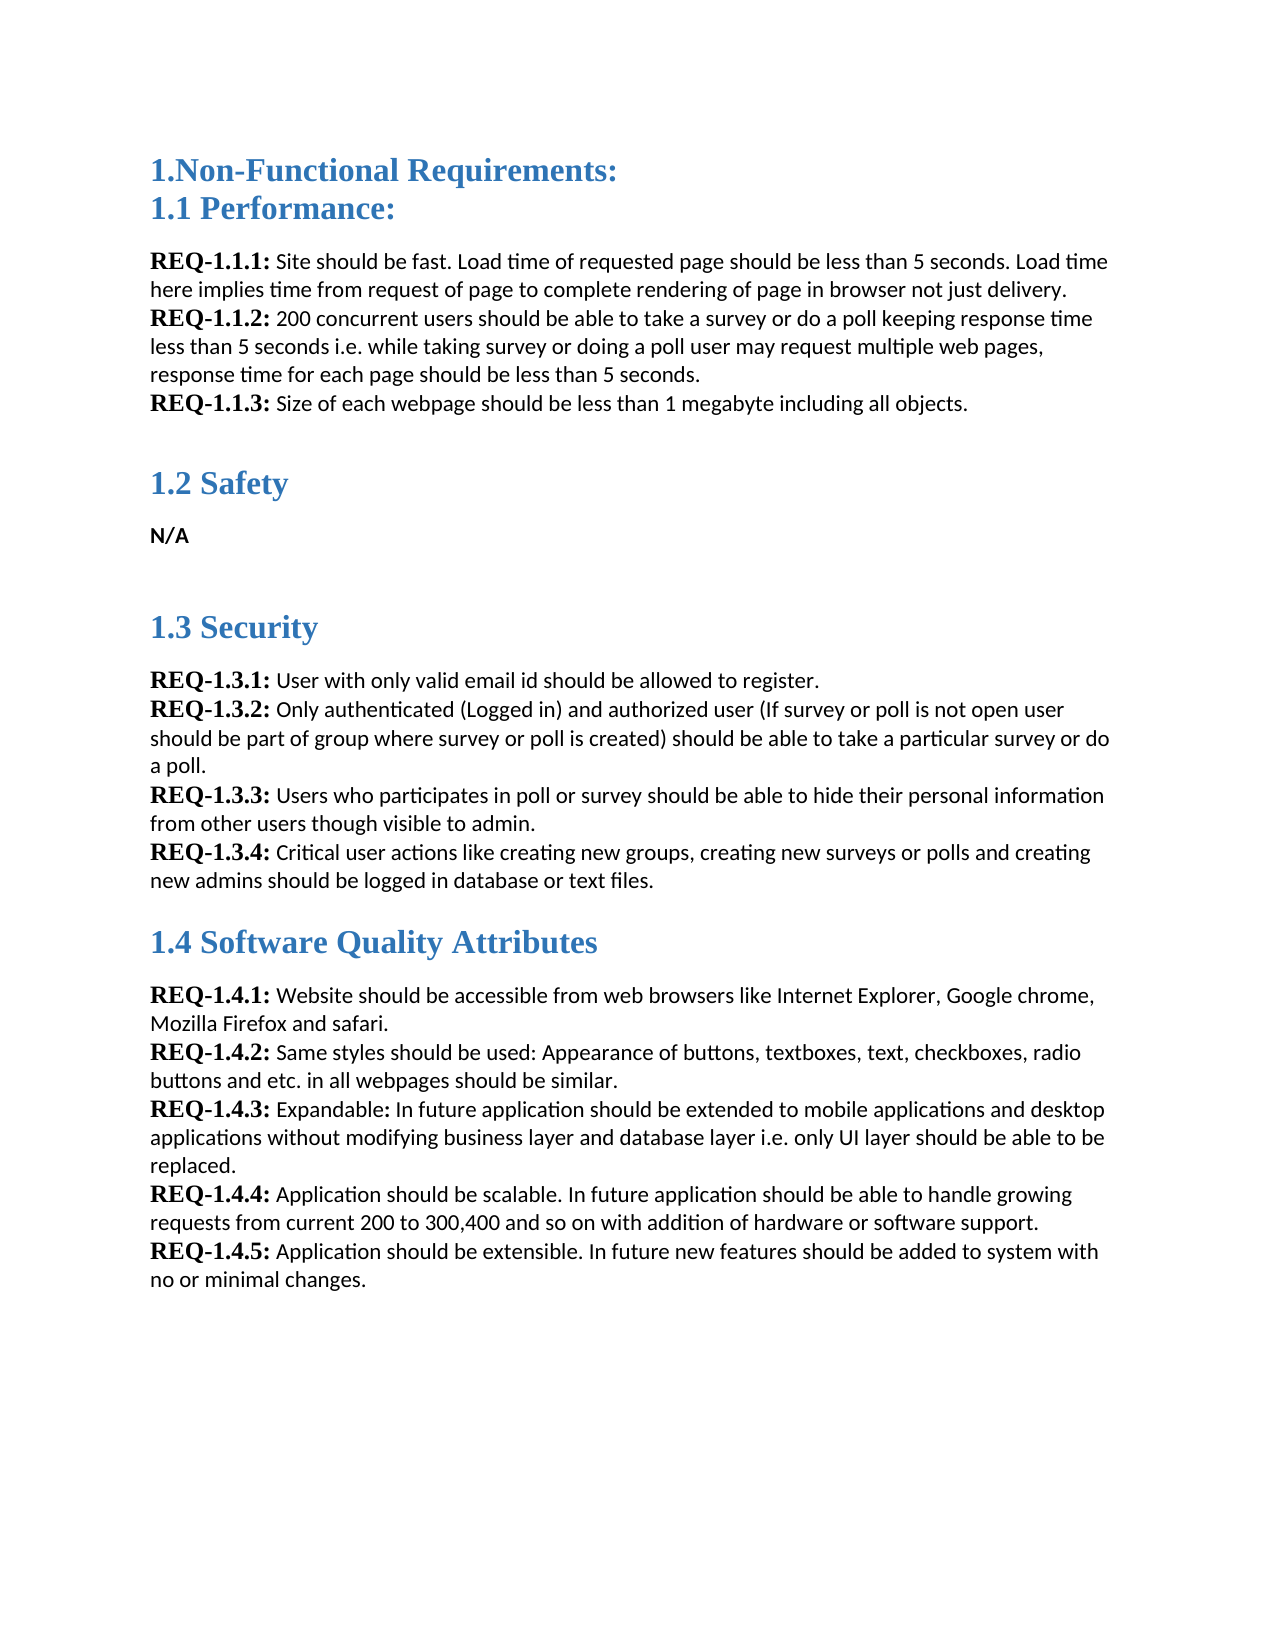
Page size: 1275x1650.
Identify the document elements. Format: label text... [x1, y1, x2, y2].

list REQ-1.1.1: Site should be fast. Load time of requested page should be less than 5 seconds. Load time here implies time from request of page to complete rendering of page in browser not just delivery. [150, 246, 1125, 303]
list REQ-1.4.4: Application should be scalable. In future application should be able to handle growing requests from current 200 to 300,400 and so on with addition of hardware or software support. [150, 1179, 1125, 1236]
list REQ-1.3.2: Only authenticated (Logged in) and authorized user (If survey or poll is not open user should be part of group where survey or poll is created) should be able to take a particular survey or do a poll. [150, 694, 1125, 780]
list REQ-1.4.3: Expandable: In future application should be extended to mobile applications and desktop applications without modifying business layer and database layer i.e. only UI layer should be able to be replaced. [150, 1094, 1125, 1179]
list Non-Functional Requirements: [150, 150, 1125, 188]
text 1.4 Software Quality Attributes [150, 922, 1125, 960]
list REQ-1.4.2: Same styles should be used: Appearance of buttons, textboxes, text, checkboxes, radio buttons and etc. in all webpages should be similar. [150, 1037, 1125, 1094]
list REQ-1.3.3: Users who participates in poll or survey should be able to hide their personal information from other users though visible to admin. [150, 780, 1125, 837]
text 1.1 Performance: [150, 188, 1125, 227]
list REQ-1.4.1: Website should be accessible from web browsers like Internet Explorer, Google chrome, Mozilla Firefox and safari. [150, 980, 1125, 1037]
list N/A [150, 521, 1125, 549]
list REQ-1.1.3: Size of each webpage should be less than 1 megabyte including all objects. [150, 388, 1125, 418]
text 1.3 Security [150, 607, 1125, 646]
list REQ-1.3.1: User with only valid email id should be allowed to register. [150, 666, 1125, 694]
list REQ-1.1.2: 200 concurrent users should be able to take a survey or do a poll keeping response time less than 5 seconds i.e. while taking survey or doing a poll user may request multiple web pages, response time for each page should be less than 5 seconds. [150, 303, 1125, 388]
text 1.2 Safety [150, 463, 1125, 502]
list REQ-1.3.4: Critical user actions like creating new groups, creating new surveys or polls and creating new admins should be logged in database or text files. [150, 837, 1125, 894]
list REQ-1.4.5: Application should be extensible. In future new features should be added to system with no or minimal changes. [150, 1236, 1125, 1293]
